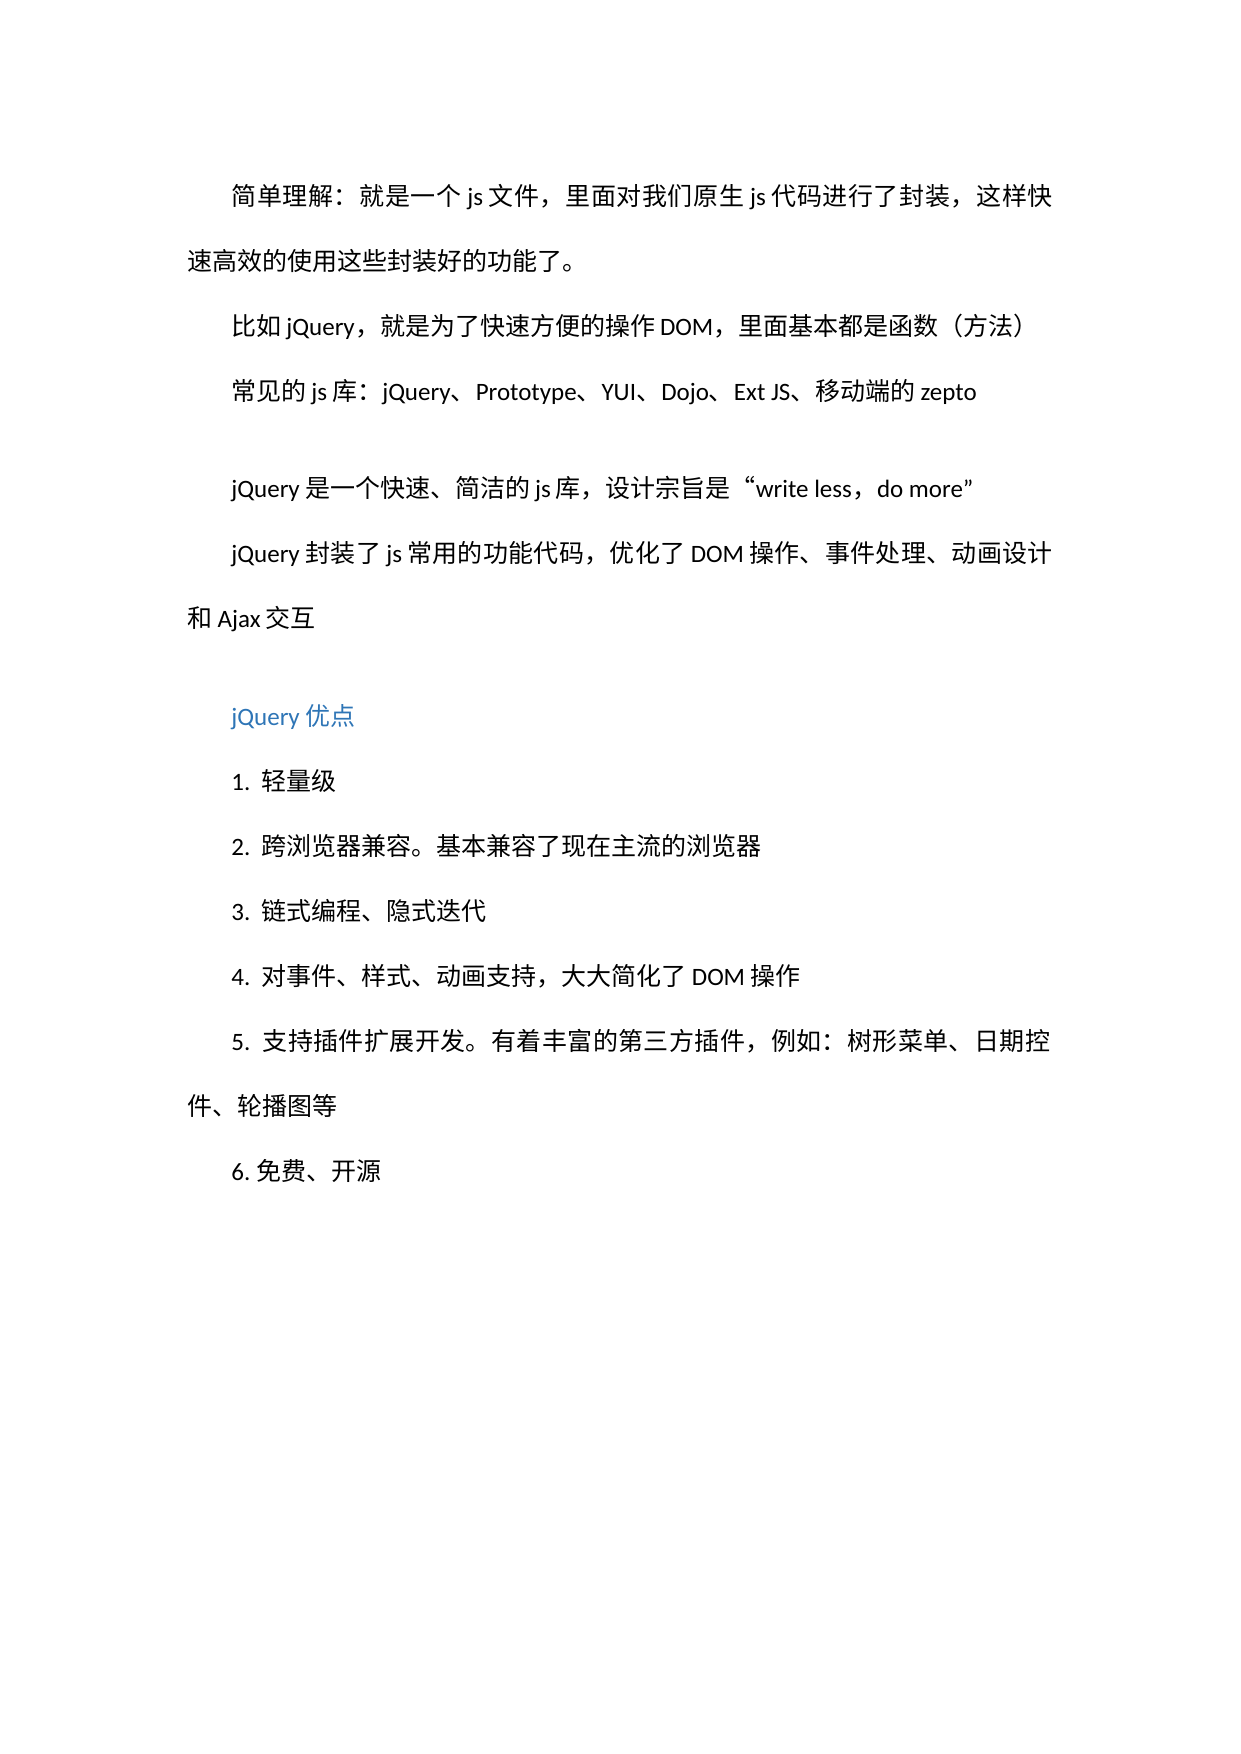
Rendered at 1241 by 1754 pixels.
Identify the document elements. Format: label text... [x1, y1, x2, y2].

list jQuery优点 [187, 682, 1053, 747]
list 简单理解：就是一个js文件，里面对我们原生js代码进行了封装，这样快速高效的使用这些封装好的功能了。 [187, 162, 1053, 292]
list 免费、开源 [187, 1137, 1053, 1202]
list 轻量级 [187, 747, 1053, 812]
list jQuery封装了js常用的功能代码，优化了DOM操作、事件处理、动画设计和Ajax交互 [187, 519, 1053, 649]
list 常见的js库：jQuery、Prototype、YUI、Dojo、Ext JS、移动端的zepto [187, 357, 1053, 422]
list 比如jQuery，就是为了快速方便的操作DOM，里面基本都是函数（方法） [187, 292, 1053, 357]
list 对事件、样式、动画支持，大大简化了DOM操作 [187, 942, 1053, 1007]
list jQuery是一个快速、简洁的js库，设计宗旨是“write less，do more” [187, 454, 1053, 519]
list 链式编程、隐式迭代 [187, 877, 1053, 942]
list 跨浏览器兼容。基本兼容了现在主流的浏览器 [187, 812, 1053, 877]
list 支持插件扩展开发。有着丰富的第三方插件，例如：树形菜单、日期控件、轮播图等 [187, 1007, 1053, 1137]
